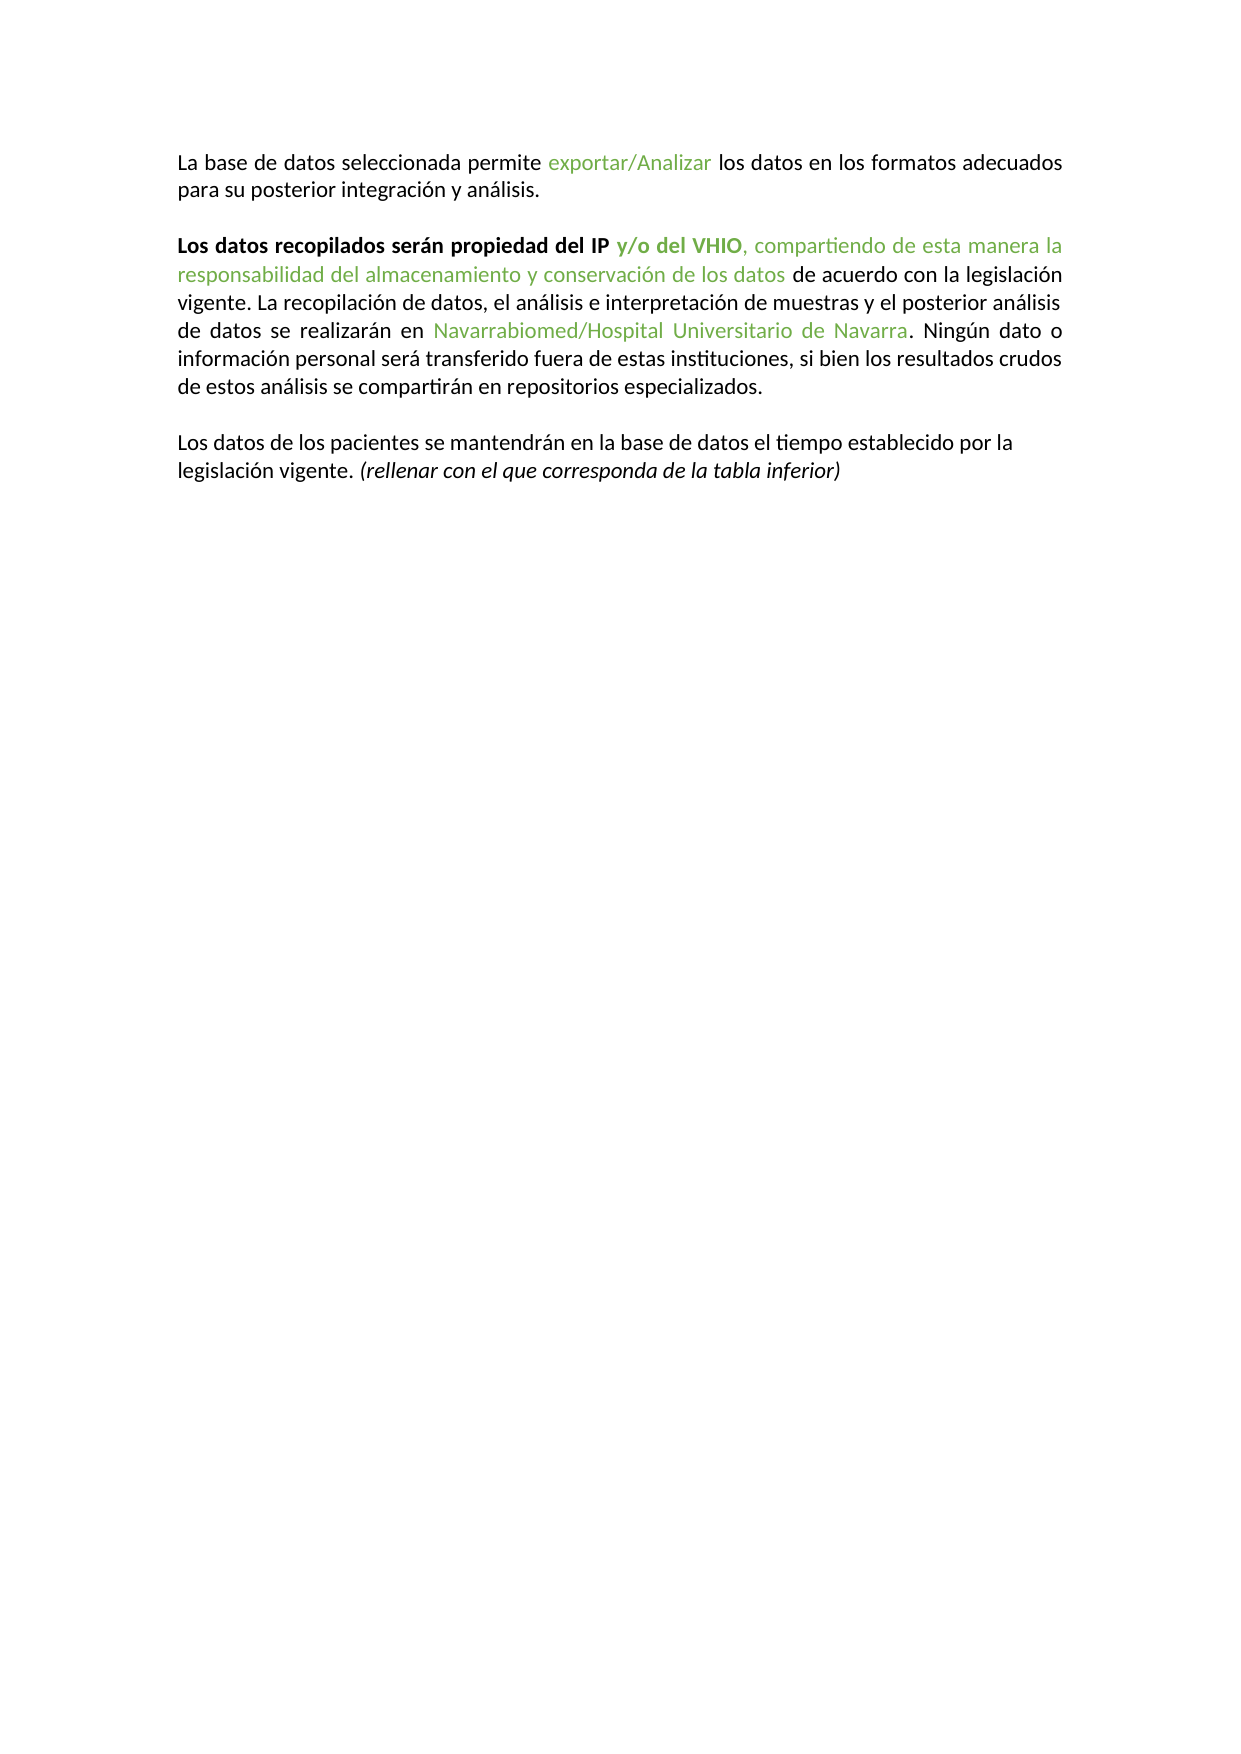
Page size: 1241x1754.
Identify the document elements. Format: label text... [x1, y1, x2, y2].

text Los datos recopilados serán propiedad del IP y/o del VHIO, compartiendo de esta manera la responsabilidad del almacenamiento y conservación de los datos de acuerdo con la legislación vigente. La recopilación de datos, el análisis e interpretación de muestras y el posterior análisis de datos se realizarán en Navarrabiomed/Hospital Universitario de Navarra. Ningún dato o información personal será transferido fuera de estas instituciones, si bien los resultados crudos de estos análisis se compartirán en repositorios especializados. [177, 232, 1063, 400]
text La base de datos seleccionada permite exportar/Analizar los datos en los formatos adecuados para su posterior integración y análisis. [177, 148, 1063, 204]
text Los datos de los pacientes se mantendrán en la base de datos el tiempo establecido por la legislación vigente. (rellenar con el que corresponda de la tabla inferior) [177, 428, 1063, 484]
